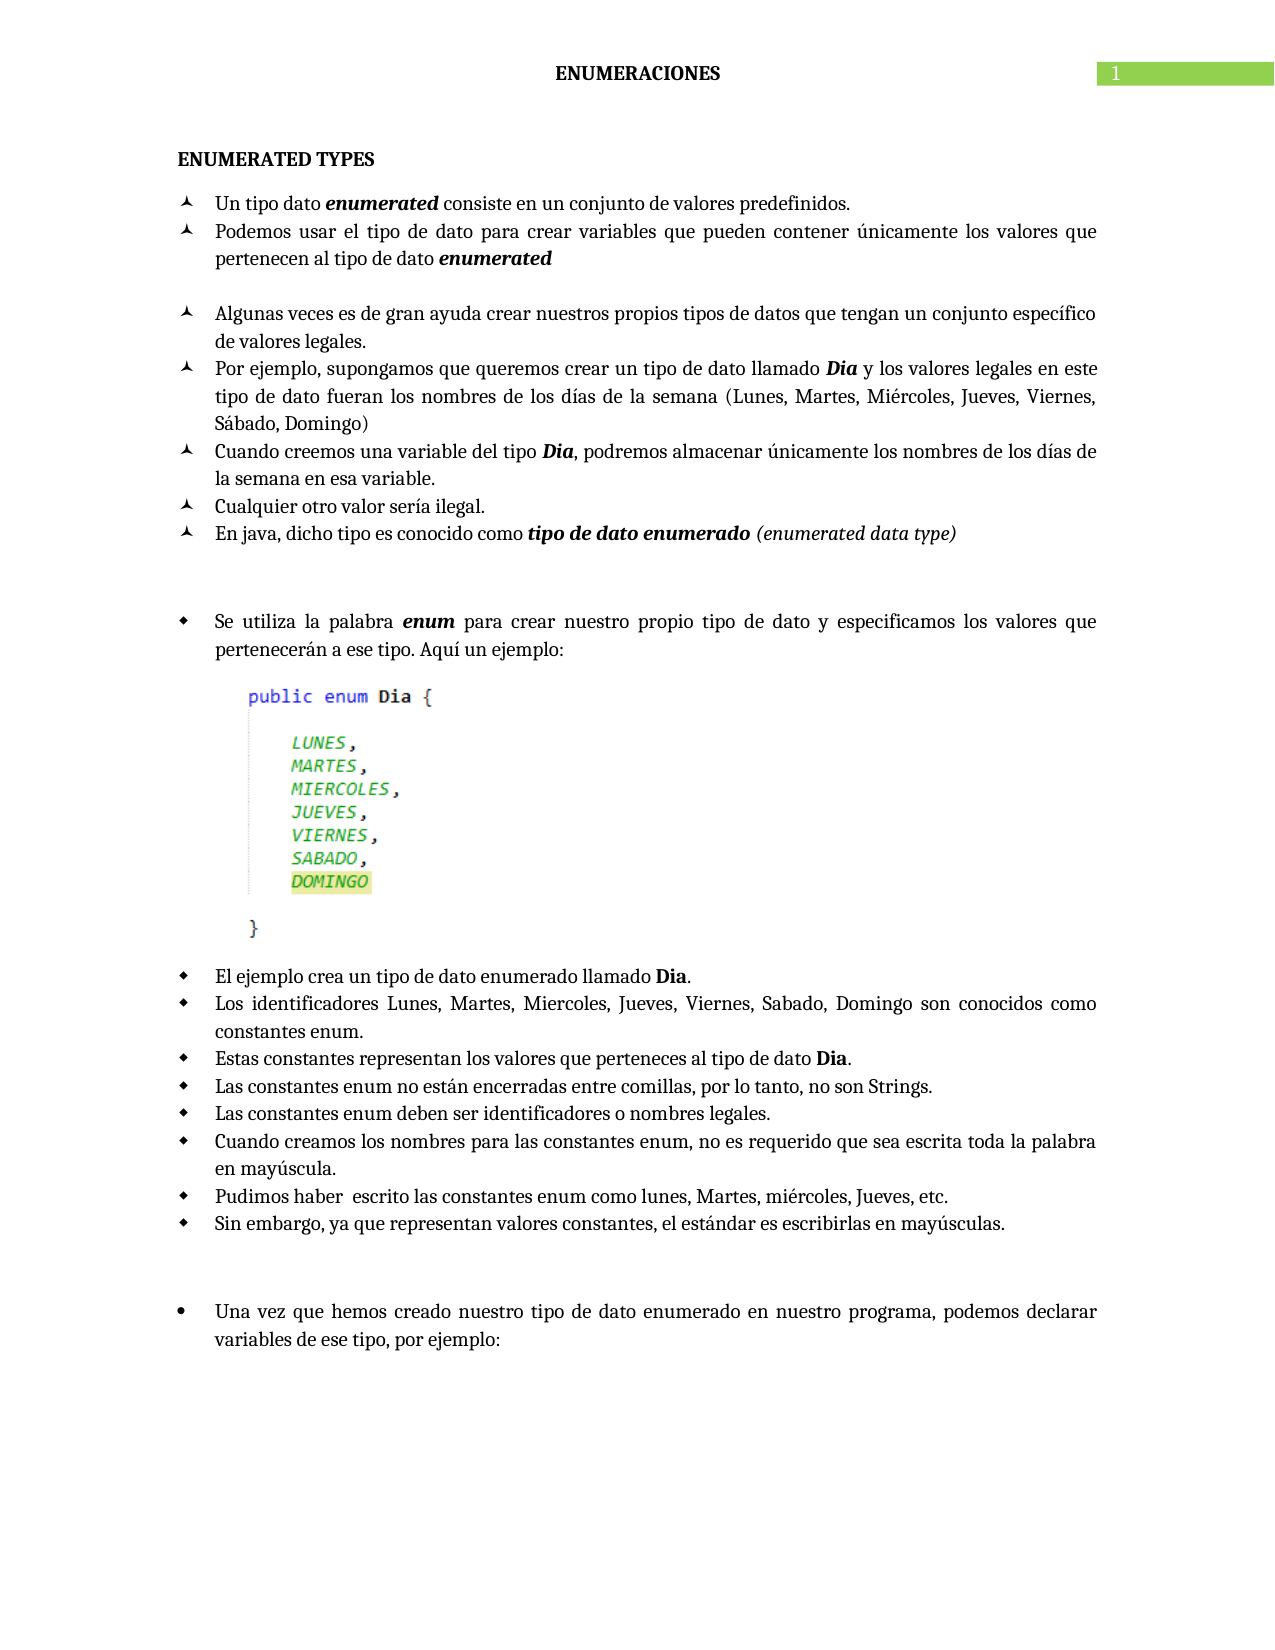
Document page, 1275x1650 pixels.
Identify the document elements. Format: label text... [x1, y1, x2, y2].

list Las constantes enum no están encerradas entre comillas, por lo tanto, no son Strings. [177, 1074, 1098, 1098]
list Un tipo dato enumerated consiste en un conjunto de valores predefinidos. [177, 192, 1098, 216]
list Sin embargo, ya que representan valores constantes, el estándar es escribirlas en mayúsculas. [177, 1212, 1098, 1236]
list Algunas veces es de gran ayuda crear nuestros propios tipos de datos que tengan un conjunto específico de valores legales. [177, 302, 1098, 353]
list Se utiliza la palabra enum para crear nuestro propio tipo de dato y especificamos los valores que pertenecerán a ese tipo. Aquí un ejemplo: [177, 610, 1098, 662]
list Las constantes enum deben ser identificadores o nombres legales. [177, 1102, 1098, 1126]
list Estas constantes representan los valores que perteneces al tipo de dato Dia. [177, 1047, 1098, 1071]
list Cuando creemos una variable del tipo Dia, podremos almacenar únicamente los nombres de los días de la semana en esa variable. [177, 439, 1098, 491]
list Cualquier otro valor sería ilegal. [177, 494, 1098, 518]
table_header [215, 682, 1098, 964]
list Podemos usar el tipo de dato para crear variables que pueden contener únicamente los valores que pertenecen al tipo de dato enumerated [177, 219, 1098, 271]
list En java, dicho tipo es conocido como tipo de dato enumerado (enumerated data type) [177, 522, 1098, 546]
text ENUMERATED TYPES [177, 148, 1098, 172]
list Por ejemplo, supongamos que queremos crear un tipo de dato llamado Dia y los valores legales en este tipo de dato fueran los nombres de los días de la semana (Lunes, Martes, Miércoles, Jueves, Viernes, Sábado, Domingo) [177, 357, 1098, 436]
list Los identificadores Lunes, Martes, Miercoles, Jueves, Viernes, Sabado, Domingo son conocidos como constantes enum. [177, 992, 1098, 1043]
picture [226, 681, 462, 961]
list Una vez que hemos creado nuestro tipo de dato enumerado en nuestro programa, podemos declarar variables de ese tipo, por ejemplo: [177, 1300, 1098, 1352]
list Pudimos haber escrito las constantes enum como lunes, Martes, miércoles, Jueves, etc. [177, 1184, 1098, 1208]
list Cuando creamos los nombres para las constantes enum, no es requerido que sea escrita toda la palabra en mayúscula. [177, 1129, 1098, 1181]
list El ejemplo crea un tipo de dato enumerado llamado Dia. [177, 964, 1098, 988]
